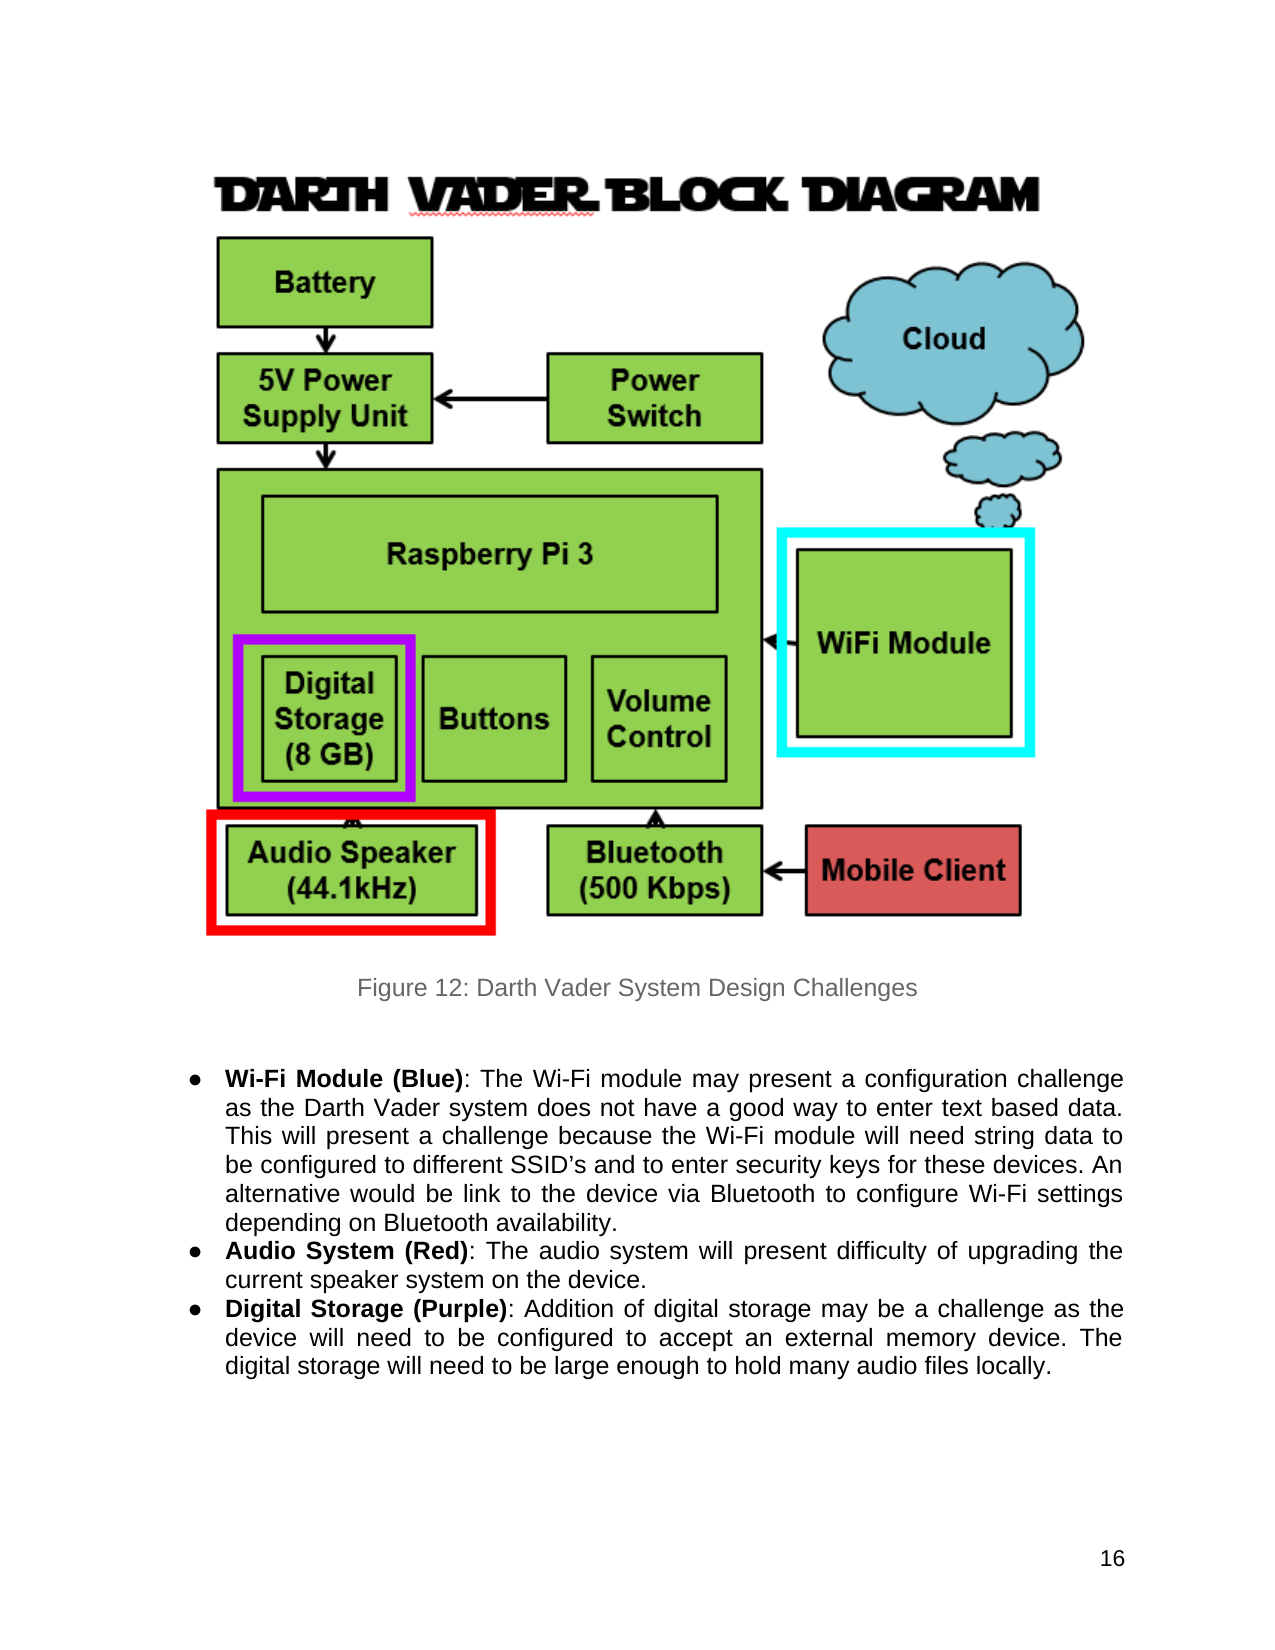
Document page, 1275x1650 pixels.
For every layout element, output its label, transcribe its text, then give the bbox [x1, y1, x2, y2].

list Digital Storage (Purple): Addition of digital storage may be a challenge as the device will need to be configured to accept an external memory device. The digital storage will need to be large enough to hold many audio files locally. [187, 1294, 1125, 1380]
list Wi-Fi Module (Blue): The Wi-Fi module may present a configuration challenge as the Darth Vader system does not have a good way to enter text based data. This will present a challenge because the Wi-Fi module will need string data to be configured to different SSID’s and to enter security keys for these devices. An alternative would be link to the device via Bluetooth to configure Wi-Fi settings depending on Bluetooth availability. [187, 1064, 1125, 1236]
picture [150, 150, 1125, 973]
text Figure 12: Darth Vader System Design Challenges [150, 973, 1125, 1002]
list Audio System (Red): The audio system will present difficulty of upgrading the current speaker system on the device. [187, 1236, 1125, 1294]
